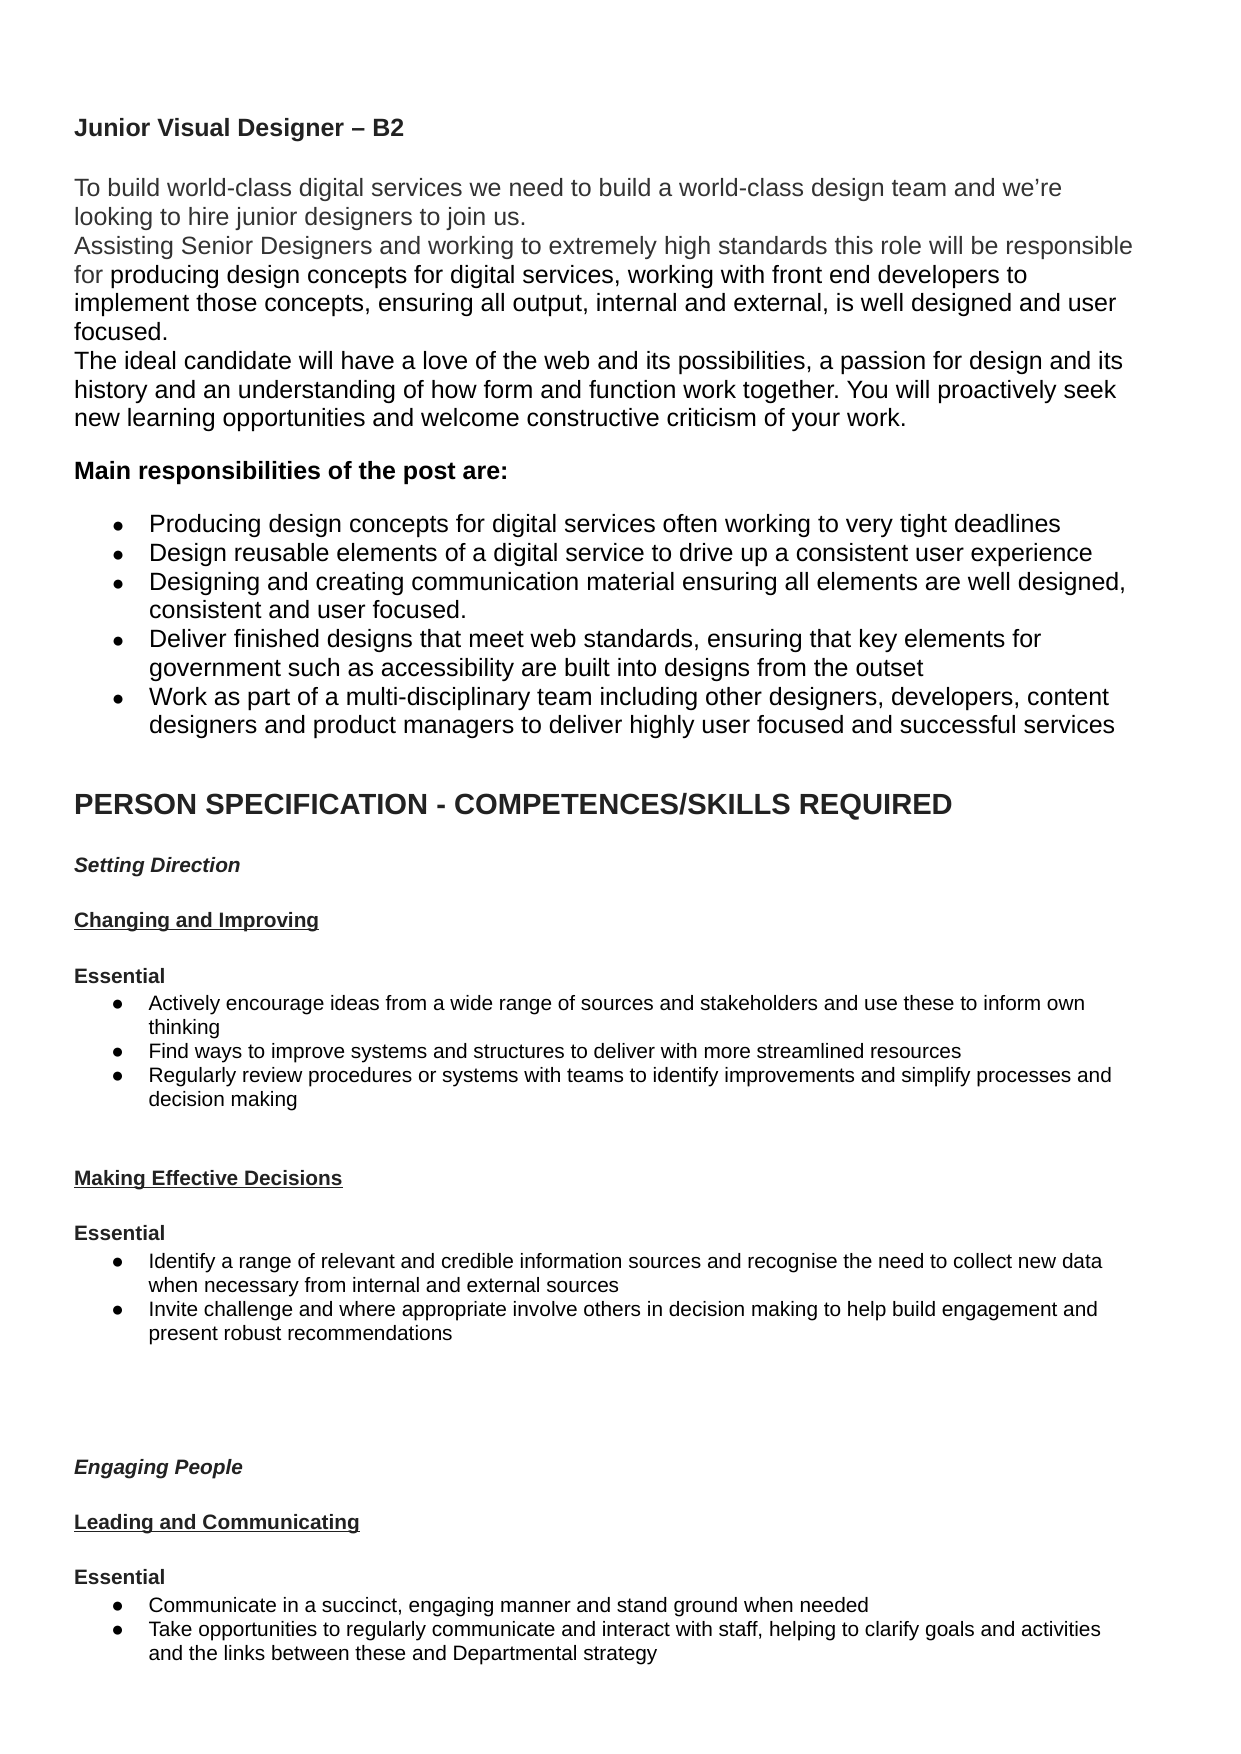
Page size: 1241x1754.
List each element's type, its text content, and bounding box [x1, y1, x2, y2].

list Designing and creating communication material ensuring all elements are well designed, consistent and user focused. [112, 566, 1137, 624]
list Producing design concepts for digital services often working to very tight deadlines [112, 509, 1137, 538]
text Leading and Communicating [74, 1510, 1137, 1534]
text To build world-class digital services we need to build a world-class design team and we’re looking to hire junior designers to join us. [74, 173, 1137, 231]
list Invite challenge and where appropriate involve others in decision making to help build engagement and present robust recommendations [111, 1296, 1137, 1344]
text Making Effective Decisions [74, 1166, 1137, 1190]
list Take opportunities to regularly communicate and interact with staff, helping to clarify goals and activities and the links between these and Departmental strategy [111, 1616, 1137, 1664]
text The ideal candidate will have a love of the web and its possibilities, a passion for design and its history and an understanding of how form and function work together. You will proactively seek new learning opportunities and welcome constructive criticism of your work. [74, 346, 1137, 432]
list Find ways to improve systems and structures to deliver with more streamlined resources [111, 1039, 1137, 1063]
text Assisting Senior Designers and working to extremely high standards this role will be responsible for producing design concepts for digital services, working with front end developers to implement those concepts, ensuring all output, internal and external, is well designed and user focused. [74, 231, 1137, 346]
text Changing and Improving [74, 908, 1137, 932]
list Deliver finished designs that meet web standards, ensuring that key elements for government such as accessibility are built into designs from the outset [112, 624, 1137, 681]
text Engaging People [74, 1455, 1137, 1479]
text Essential [74, 963, 1137, 987]
list Work as part of a multi-disciplinary team including other designers, developers, content designers and product managers to deliver highly user focused and successful services [112, 681, 1137, 739]
list Actively encourage ideas from a wide range of sources and stakeholders and use these to inform own thinking [111, 991, 1137, 1039]
text Setting Direction [74, 853, 1137, 877]
text Junior Visual Designer – B2 [344, 113, 1137, 141]
list Regularly review procedures or systems with teams to identify improvements and simplify processes and decision making [111, 1063, 1137, 1111]
text Main responsibilities of the post are: [74, 456, 1137, 485]
list Design reusable elements of a digital service to drive up a consistent user experience [112, 538, 1137, 566]
list Identify a range of relevant and credible information sources and recognise the need to collect new data when necessary from internal and external sources [111, 1248, 1137, 1296]
list Communicate in a succinct, engaging manner and stand ground when needed [111, 1592, 1137, 1616]
text PERSON SPECIFICATION - COMPETENCES/SKILLS REQUIRED [74, 787, 1137, 821]
text Essential [74, 1221, 1137, 1245]
text Essential [74, 1565, 1137, 1589]
